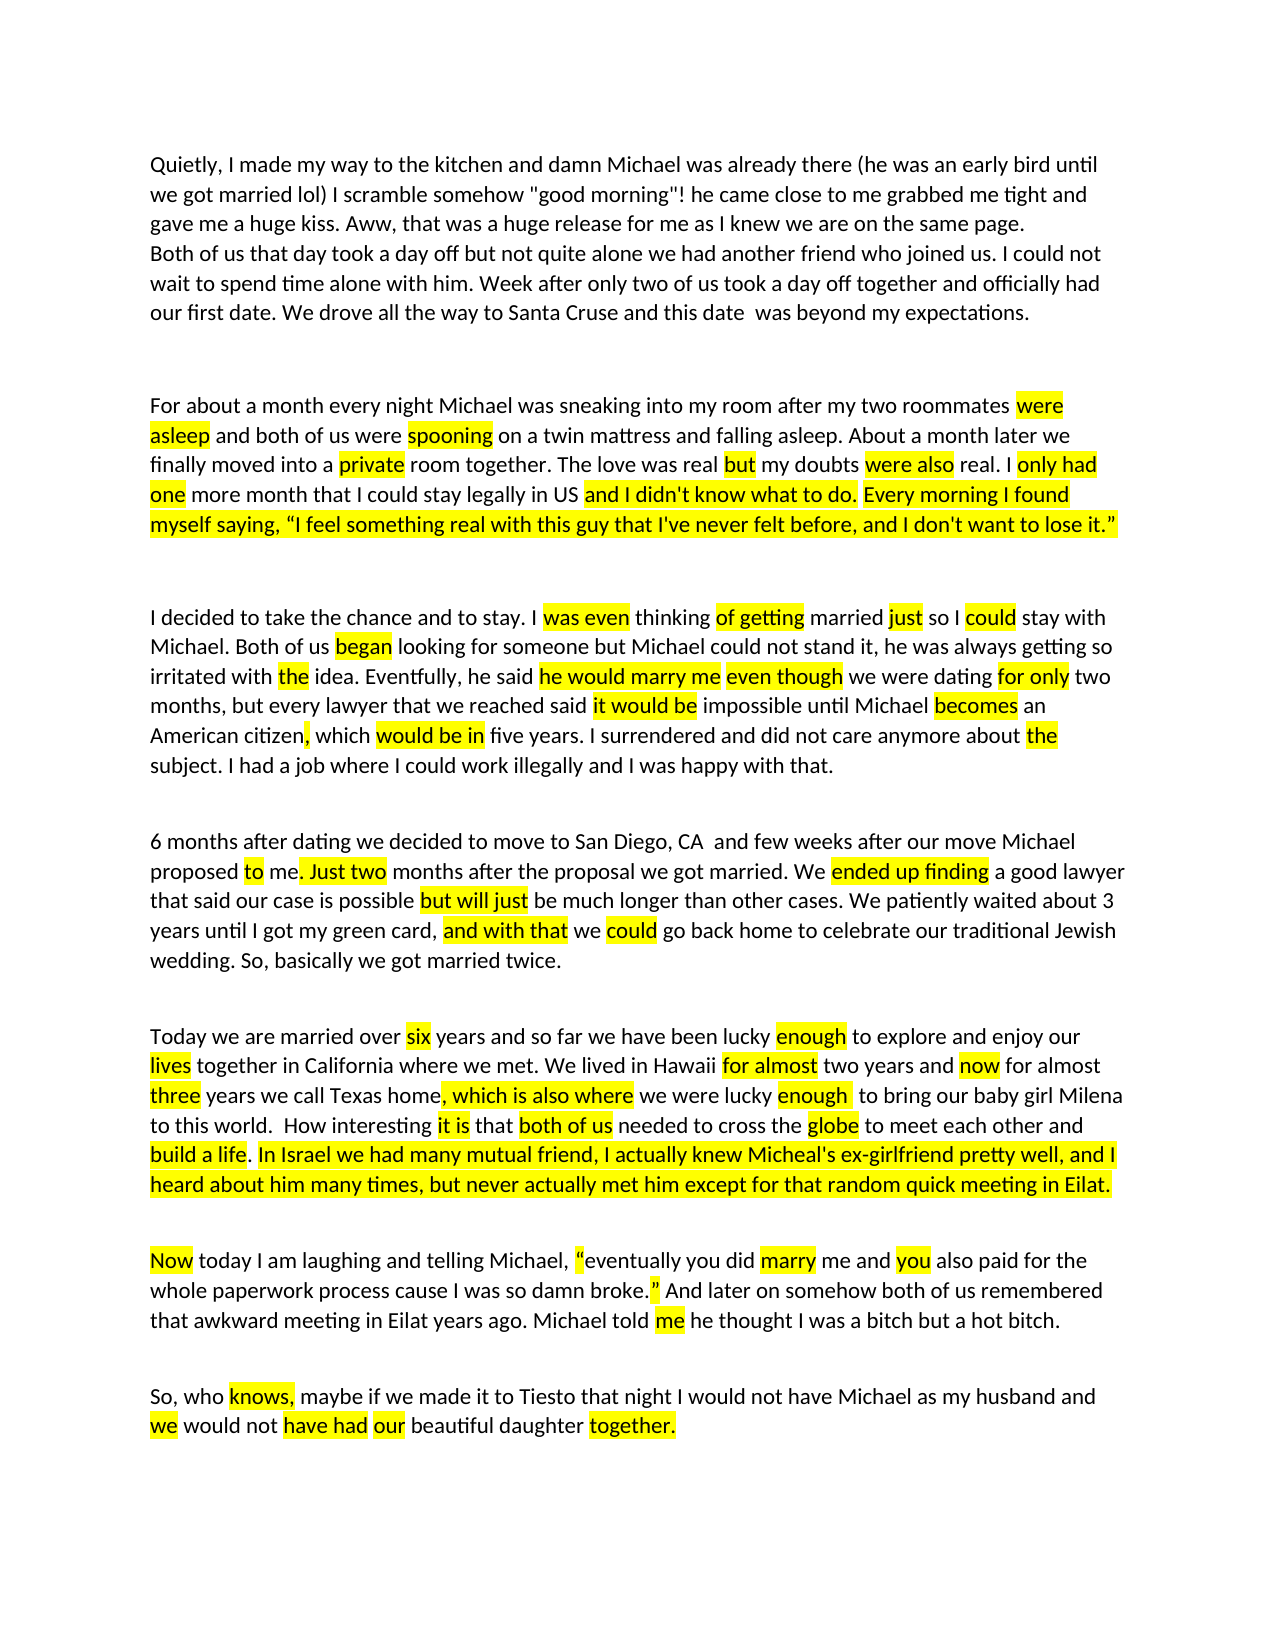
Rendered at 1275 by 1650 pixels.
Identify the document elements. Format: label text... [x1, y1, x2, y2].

text I decided to take the chance and to stay. I was even thinking of getting married just so I could stay with Michael. Both of us began looking for someone but Michael could not stand it, he was always getting so irritated with the idea. Eventfully, he said he would marry me even though we were dating for only two months, but every lawyer that we reached said it would be impossible until Michael becomes an American citizen, which would be in five years. I surrendered and did not care anymore about the subject. I had a job where I could work illegally and I was happy with that. [150, 603, 1125, 809]
text 6 months after dating we decided to move to San Diego, CA and few weeks after our move Michael proposed to me. Just two months after the proposal we got married. We ended up finding a good lawyer that said our case is possible but will just be much longer than other cases. We patiently waited about 3 years until I got my green card, and with that we could go back home to celebrate our traditional Jewish wedding. So, basically we got married twice. [150, 827, 1125, 974]
text So, who knows, maybe if we made it to Tiesto that night I would not have Michael as my husband and we would not have had our beautiful daughter together. [150, 1352, 1125, 1439]
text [150, 150, 1125, 326]
text Today we are married over six years and so far we have been lucky enough to explore and enjoy our lives together in California where we met. We lived in Hawaii for almost two years and now for almost three years we call Texas home, which is also where we were lucky enough to bring our baby girl Milena to this world. How interesting it is that both of us needed to cross the globe to meet each other and build a life. In Israel we had many mutual friend, I actually knew Micheal's ex-girlfriend pretty well, and I heard about him many times, but never actually met him except for that random quick meeting in Eilat. [150, 992, 1125, 1228]
text Now today I am laughing and telling Michael, “eventually you did marry me and you also paid for the whole paperwork process cause I was so damn broke.” And later on somehow both of us remembered that awkward meeting in Eilat years ago. Michael told me he thought I was a bitch but a hot bitch. [150, 1246, 1125, 1334]
text For about a month every night Michael was sneaking into my room after my two roommates were asleep and both of us were spooning on a twin mattress and falling asleep. About a month later we finally moved into a private room together. The love was real but my doubts were also real. I only had one more month that I could stay legally in US and I didn't know what to do. Every morning I found myself saying, “I feel something real with this guy that I've never felt before, and I don't want to lose it.” [150, 391, 1125, 538]
